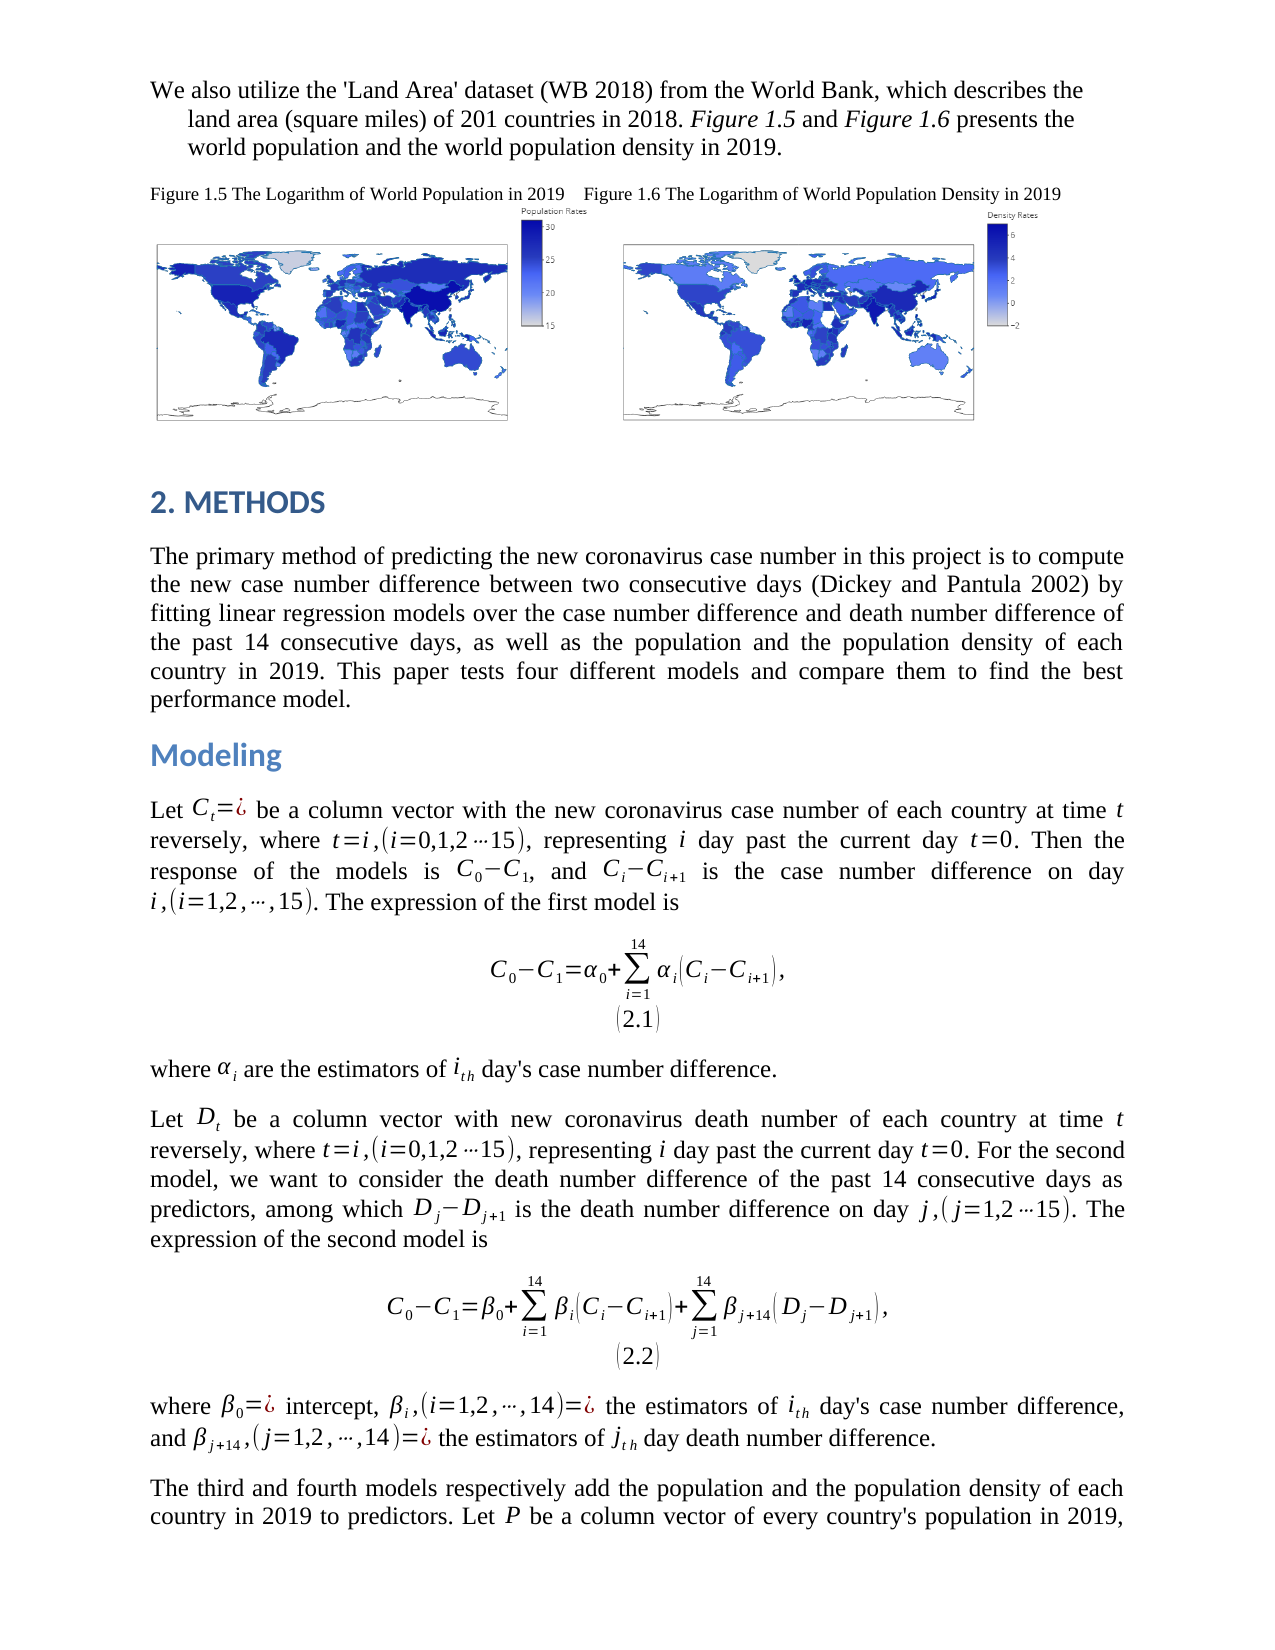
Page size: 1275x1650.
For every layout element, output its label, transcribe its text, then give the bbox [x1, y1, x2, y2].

text The primary method of predicting the new coronavirus case number in this project is to compute the new case number difference between two consecutive days (Dickey and Pantula 2002) by fitting linear regression models over the case number difference and death number difference of the past 14 consecutive days, as well as the population and the population density of each country in 2019. This paper tests four different models and compare them to find the best performance model. [150, 541, 1125, 713]
picture [150, 204, 591, 429]
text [150, 1473, 1125, 1530]
text where are the estimators of day's case number difference. [150, 1053, 1125, 1084]
subtitle 2. METHODS [150, 481, 1125, 522]
text Figure 1.5 The Logarithm of World Population in 2019 Figure 1.6 The Logarithm of World Population Density in 2019 [150, 183, 1125, 204]
picture [616, 206, 1041, 432]
text Let be a column vector with the new coronavirus case number of each country at time reversely, where , representing day past the current day . Then the response of the models is , and is the case number difference on day . The expression of the first model is [150, 793, 1125, 916]
subtitle Modeling [150, 734, 1125, 775]
text where intercept, the estimators of day's case number difference, and the estimators of day death number difference. [150, 1390, 1125, 1454]
text We also utilize the 'Land Area' dataset (WB 2018) from the World Bank, which describes the land area (square miles) of 201 countries in 2018. Figure 1.5 and Figure 1.6 presents the world population and the world population density in 2019. [150, 75, 1125, 161]
text Let be a column vector with new coronavirus death number of each country at time reversely, where , representing day past the current day . For the second model, we want to consider the death number difference of the past 14 consecutive days as predictors, among which is the death number difference on day . The expression of the second model is [150, 1103, 1125, 1253]
